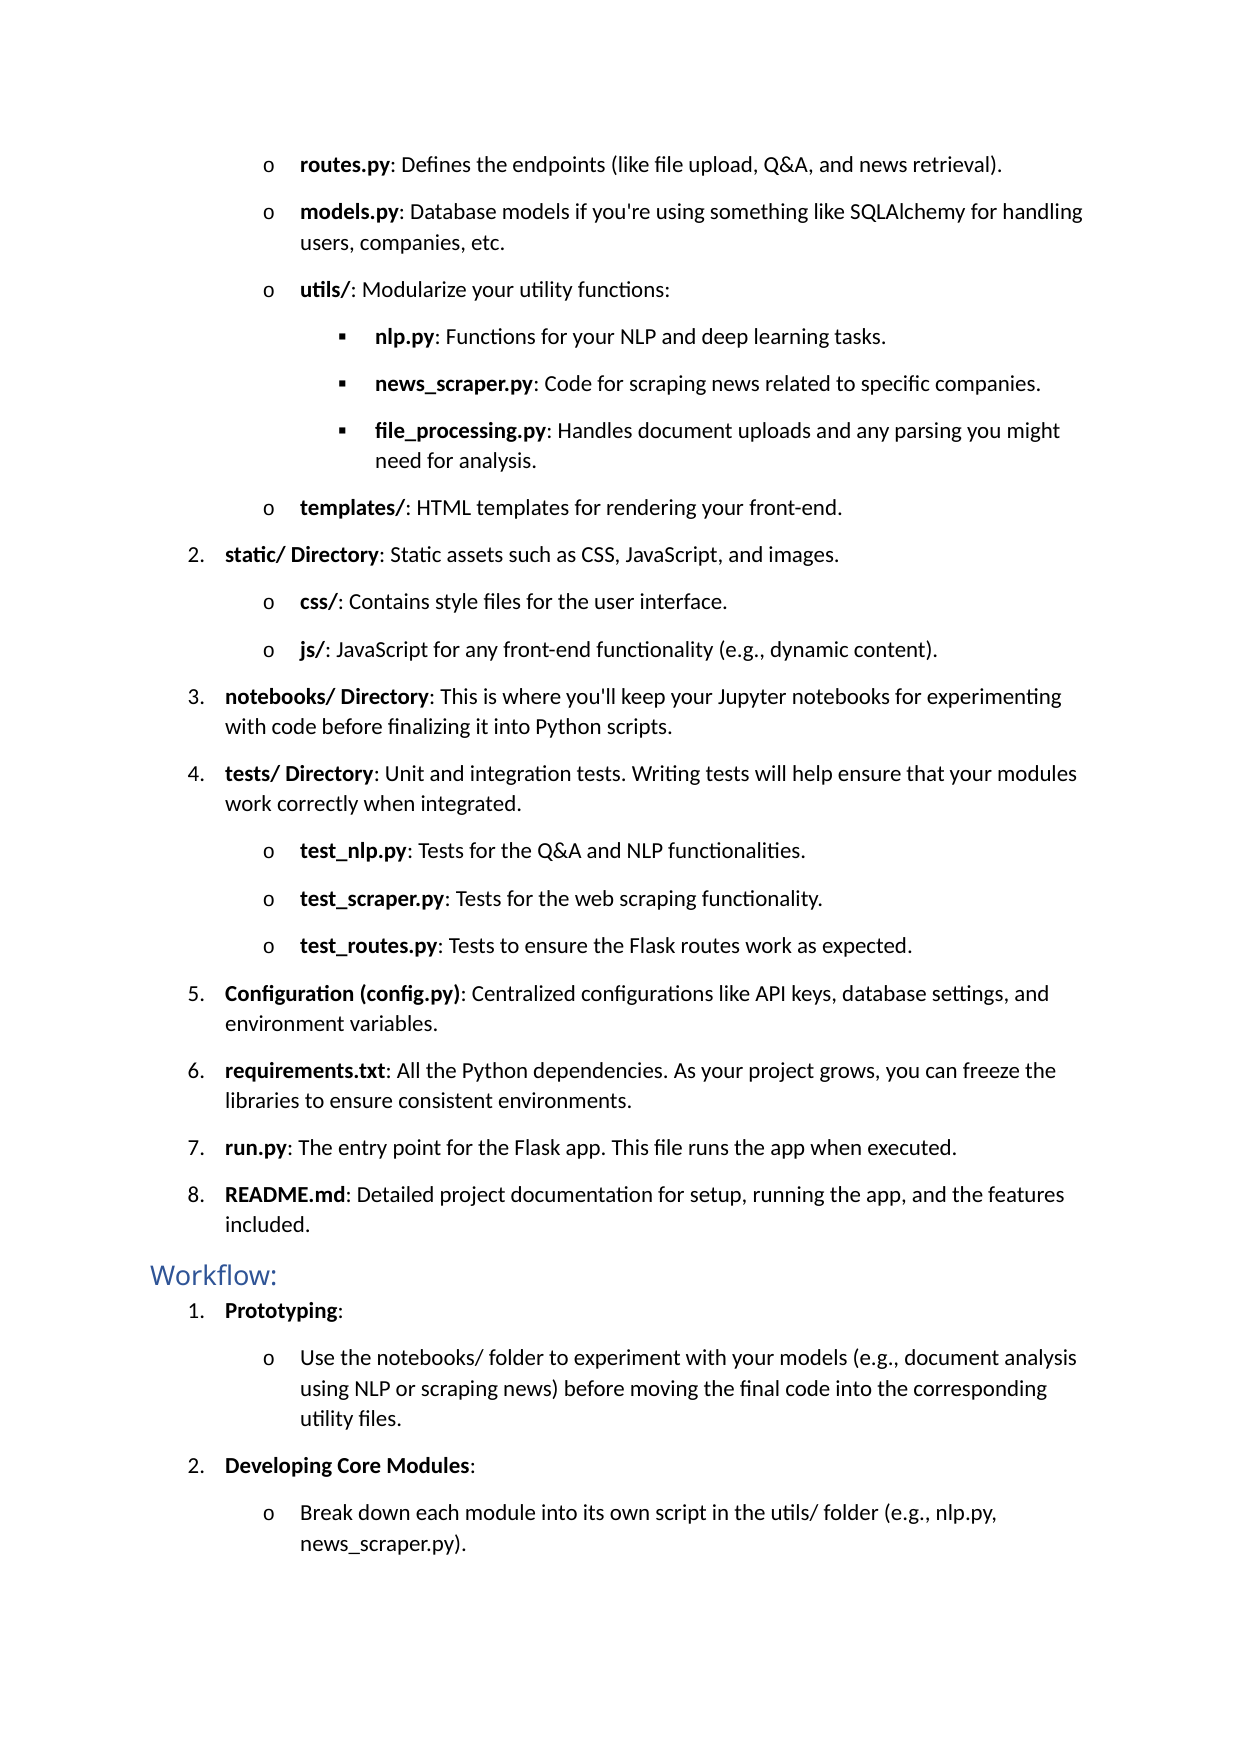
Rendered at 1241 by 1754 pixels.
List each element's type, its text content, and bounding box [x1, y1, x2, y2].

list models.py: Database models if you're using something like SQLAlchemy for handling users, companies, etc. [262, 197, 1090, 256]
list requirements.txt: All the Python dependencies. As your project grows, you can freeze the libraries to ensure consistent environments. [187, 1056, 1090, 1114]
list nlp.py: Functions for your NLP and deep learning tasks. [337, 322, 1090, 350]
list README.md: Detailed project documentation for setup, running the app, and the features included. [187, 1180, 1090, 1238]
list templates/: HTML templates for rendering your front-end. [262, 493, 1090, 522]
list test_routes.py: Tests to ensure the Flask routes work as expected. [262, 931, 1090, 960]
list tests/ Directory: Unit and integration tests. Writing tests will help ensure that your modules work correctly when integrated. [187, 759, 1090, 818]
list file_processing.py: Handles document uploads and any parsing you might need for analysis. [337, 416, 1090, 474]
list static/ Directory: Static assets such as CSS, JavaScript, and images. [187, 541, 1090, 569]
list Developing Core Modules: [187, 1451, 1090, 1479]
list test_scraper.py: Tests for the web scraping functionality. [262, 884, 1090, 912]
list Break down each module into its own script in the utils/ folder (e.g., nlp.py, news_scraper.py). [262, 1498, 1090, 1557]
list Use the notebooks/ folder to experiment with your models (e.g., document analysis using NLP or scraping news) before moving the final code into the corresponding utility files. [262, 1343, 1090, 1432]
list test_nlp.py: Tests for the Q&A and NLP functionalities. [262, 836, 1090, 865]
list Prototyping: [187, 1297, 1090, 1324]
list js/: JavaScript for any front-end functionality (e.g., dynamic content). [262, 635, 1090, 663]
list run.py: The entry point for the Flask app. This file runs the app when executed. [187, 1133, 1090, 1161]
list Configuration (config.py): Centralized configurations like API keys, database settings, and environment variables. [187, 979, 1090, 1037]
list routes.py: Defines the endpoints (like file upload, Q&A, and news retrieval). [262, 150, 1090, 178]
list utils/: Modularize your utility functions: [262, 275, 1090, 303]
list notebooks/ Directory: This is where you'll keep your Jupyter notebooks for experimenting with code before finalizing it into Python scripts. [187, 682, 1090, 741]
subtitle Workflow: [150, 1257, 1090, 1294]
list css/: Contains style files for the user interface. [262, 587, 1090, 616]
list news_scraper.py: Code for scraping news related to specific companies. [337, 369, 1090, 397]
